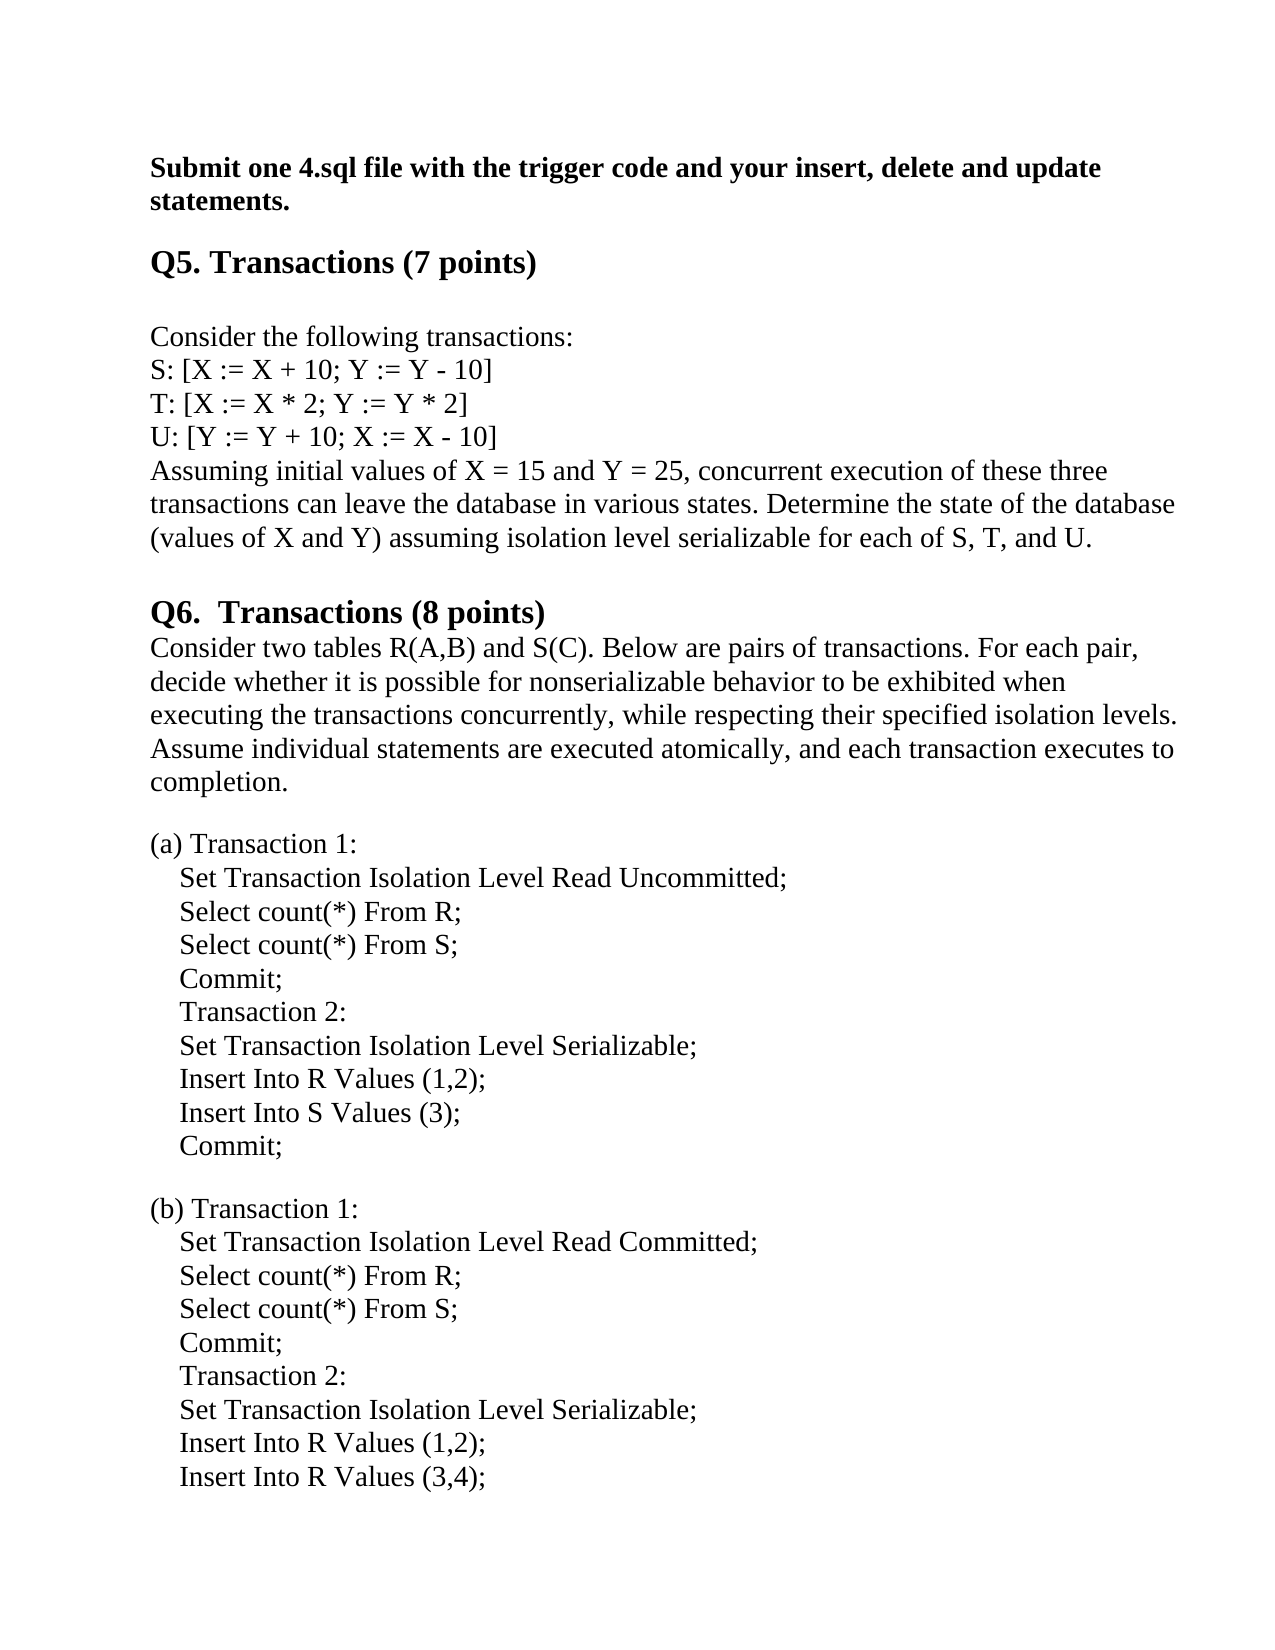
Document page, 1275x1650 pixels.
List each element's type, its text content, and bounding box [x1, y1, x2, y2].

text Select count(*) From R; [150, 894, 1181, 927]
text Set Transaction Isolation Level Read Uncommitted; [150, 860, 1181, 894]
text Insert Into R Values (1,2); [150, 1061, 1181, 1095]
text T: [X := X * 2; Y := Y * 2] [150, 386, 1181, 419]
text (b) Transaction 1: [150, 1162, 1181, 1224]
text Set Transaction Isolation Level Read Committed; [150, 1224, 1181, 1258]
text Commit; [150, 1325, 1181, 1358]
text Select count(*) From S; [150, 1291, 1181, 1325]
text Q6. Transactions (8 points) [150, 592, 1181, 630]
text Insert Into R Values (1,2); [150, 1426, 1181, 1459]
text U: [Y := Y + 10; X := X - 10] [150, 419, 1181, 453]
text Consider the following transactions: [150, 319, 1181, 352]
text Commit; [150, 1128, 1181, 1162]
text Transaction 2: [150, 1358, 1181, 1392]
text Insert Into R Values (3,4); [150, 1459, 1181, 1493]
text Consider two tables R(A,B) and S(C). Below are pairs of transactions. For each pair, decide whether it is possible for nonserializable behavior to be exhibited when executing the transactions concurrently, while respecting their specified isolation levels. Assume individual statements are executed atomically, and each transaction executes to completion. (a) Transaction 1: [150, 630, 1181, 860]
text Transaction 2: [150, 994, 1181, 1028]
text Q5. Transactions (7 points) [150, 242, 1181, 280]
text Assuming initial values of X = 15 and Y = 25, concurrent execution of these three transactions can leave the database in various states. Determine the state of the database (values of X and Y) assuming isolation level serializable for each of S, T, and U. [150, 453, 1181, 553]
text Submit one 4.sql file with the trigger code and your insert, delete and update statements. [150, 150, 1181, 217]
text S: [X := X + 10; Y := Y - 10] [150, 352, 1181, 386]
text Select count(*) From R; [150, 1258, 1181, 1291]
text Insert Into S Values (3); [150, 1095, 1181, 1128]
text Commit; [150, 961, 1181, 994]
text Set Transaction Isolation Level Serializable; [150, 1392, 1181, 1426]
text Set Transaction Isolation Level Serializable; [150, 1028, 1181, 1061]
text Select count(*) From S; [150, 927, 1181, 961]
